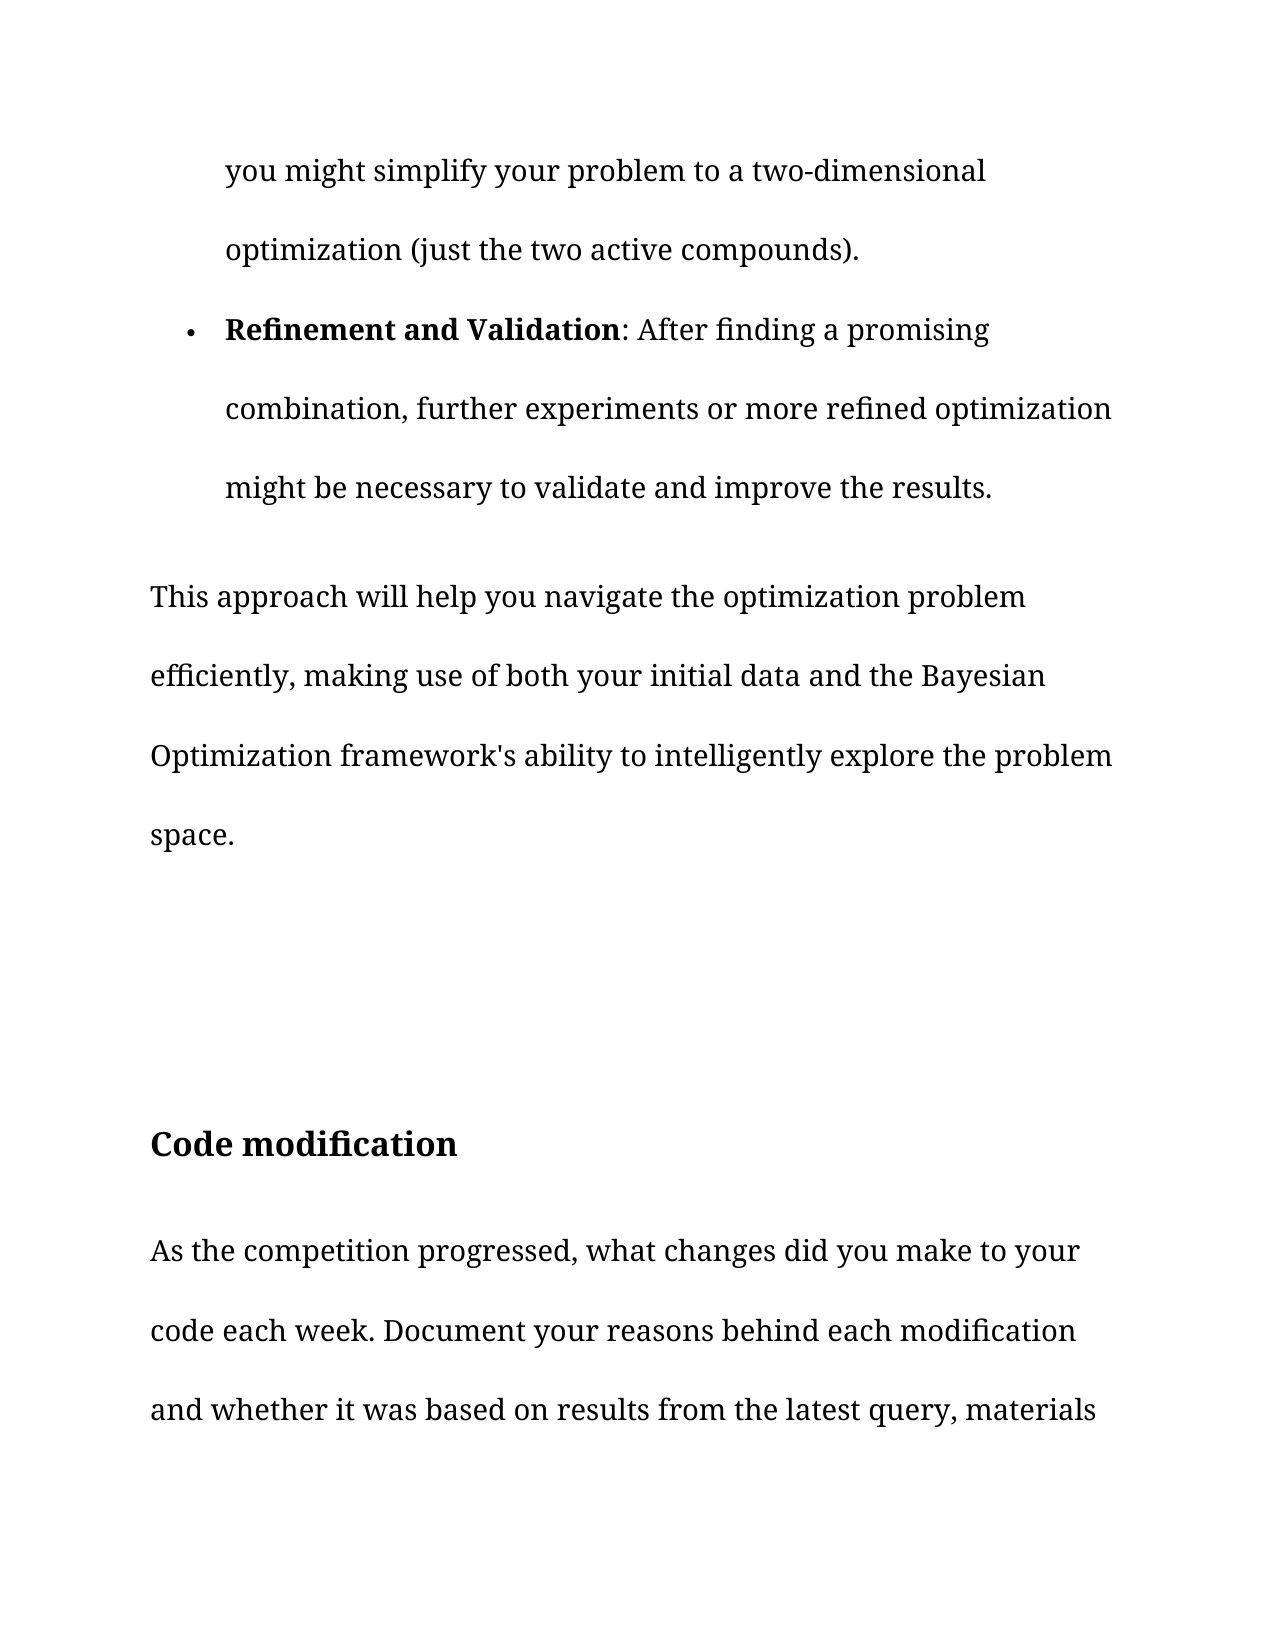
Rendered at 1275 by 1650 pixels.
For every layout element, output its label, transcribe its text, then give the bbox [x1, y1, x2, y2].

text This approach will help you navigate the optimization problem efficiently, making use of both your initial data and the Bayesian Optimization framework's ability to intelligently explore the problem space. [150, 576, 1125, 854]
text Code modification [150, 1121, 1125, 1166]
list Refinement and Validation: After finding a promising combination, further experiments or more refined optimization might be necessary to validate and improve the results. [187, 309, 1125, 507]
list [187, 150, 1125, 269]
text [150, 1231, 1125, 1429]
